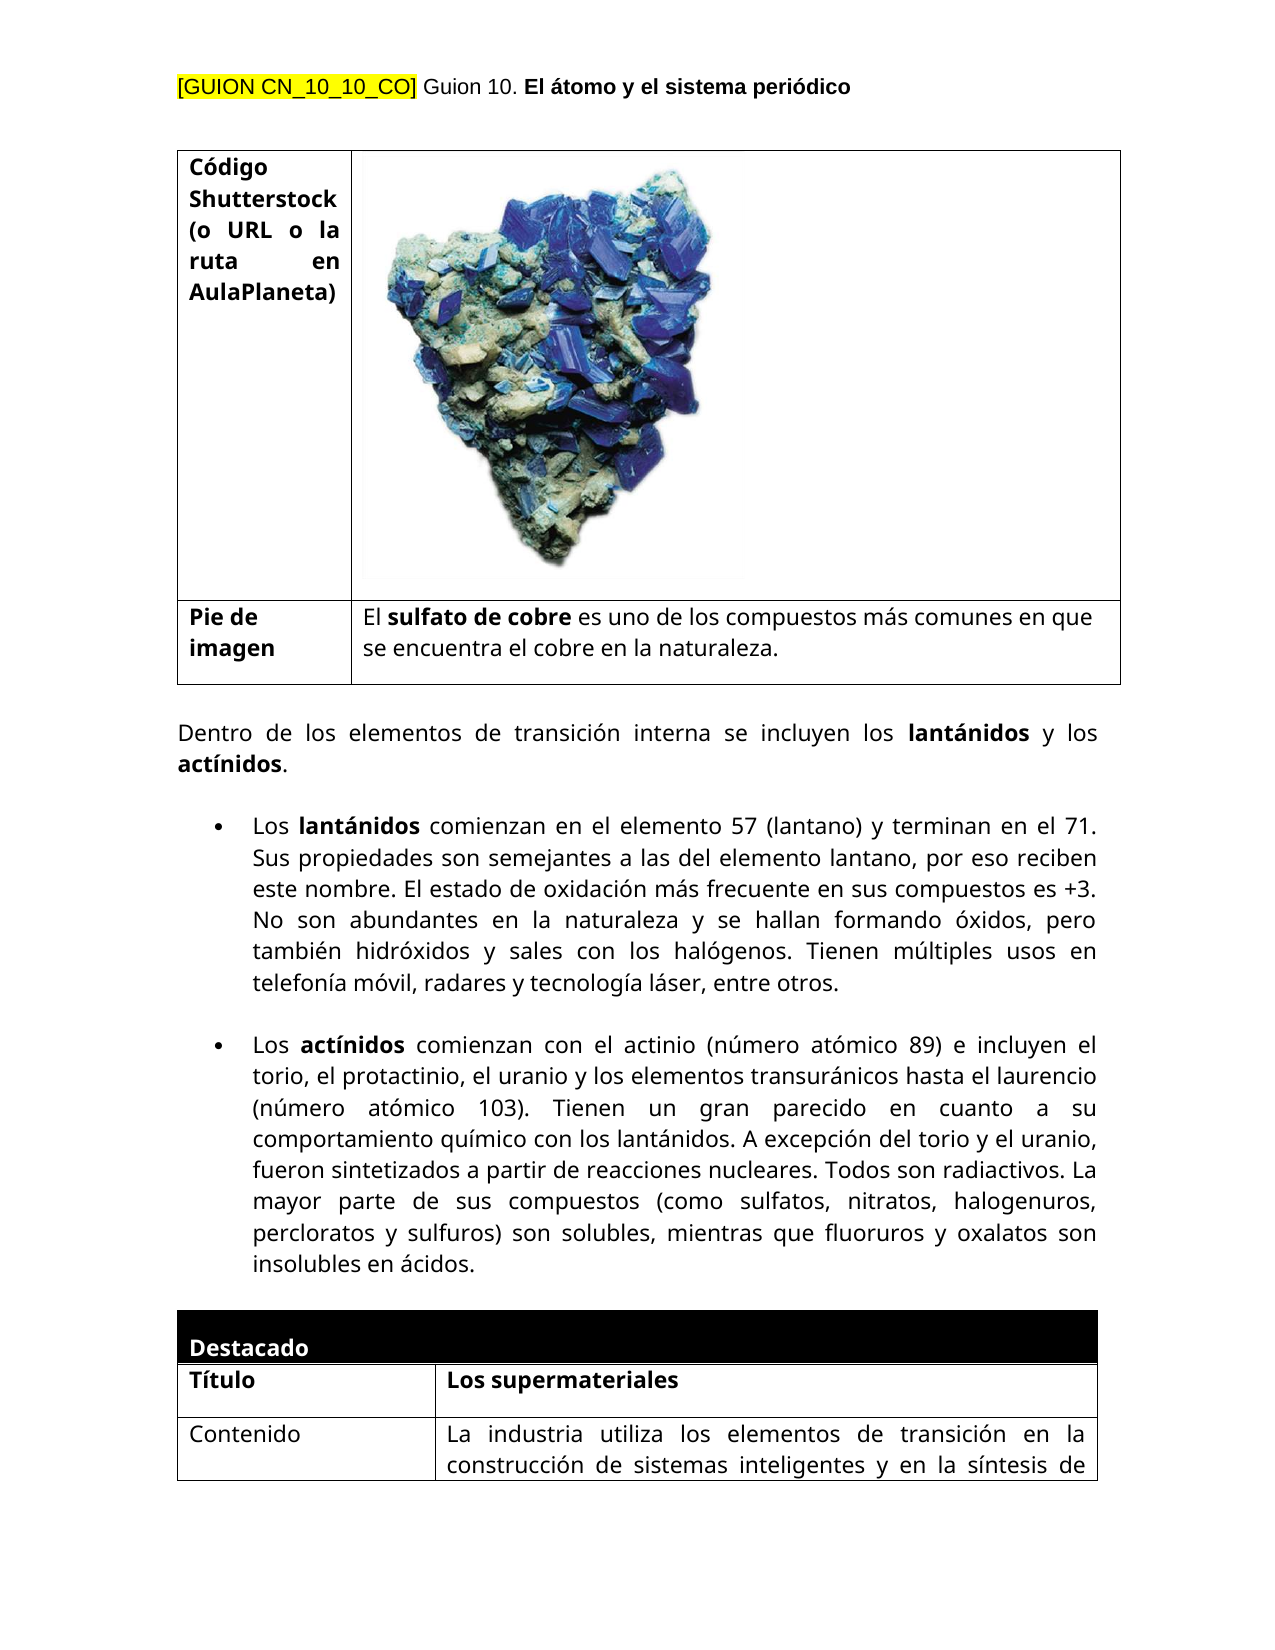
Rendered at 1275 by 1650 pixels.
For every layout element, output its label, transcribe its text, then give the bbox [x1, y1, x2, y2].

table_cell [352, 151, 1120, 600]
text Dentro de los elementos de transición interna se incluyen los lantánidos y los actínidos. [177, 717, 1098, 779]
table_cell Los supermateriales [436, 1365, 1097, 1417]
table_cell El sulfato de cobre es uno de los compuestos más comunes en que se encuentra el cobre en la naturaleza. [352, 601, 1120, 684]
list Los lantánidos comienzan en el elemento 57 (lantano) y terminan en el 71. Sus propiedades son semejantes a las del elemento lantano, por eso reciben este nombre. El estado de oxidación más frecuente en sus compuestos es +3. No son abundantes en la naturaleza y se hallan formando óxidos, pero también hidróxidos y sales con los halógenos. Tienen múltiples usos en telefonía móvil, radares y tecnología láser, entre otros. [215, 810, 1098, 998]
picture [362, 151, 745, 579]
table_cell Título [178, 1365, 435, 1417]
table_header Destacado [178, 1311, 1097, 1363]
table_cell Contenido [178, 1418, 435, 1480]
table_cell Código Shutterstock (o URL o la ruta en AulaPlaneta) [178, 151, 351, 600]
table_cell Pie de imagen [178, 601, 351, 684]
